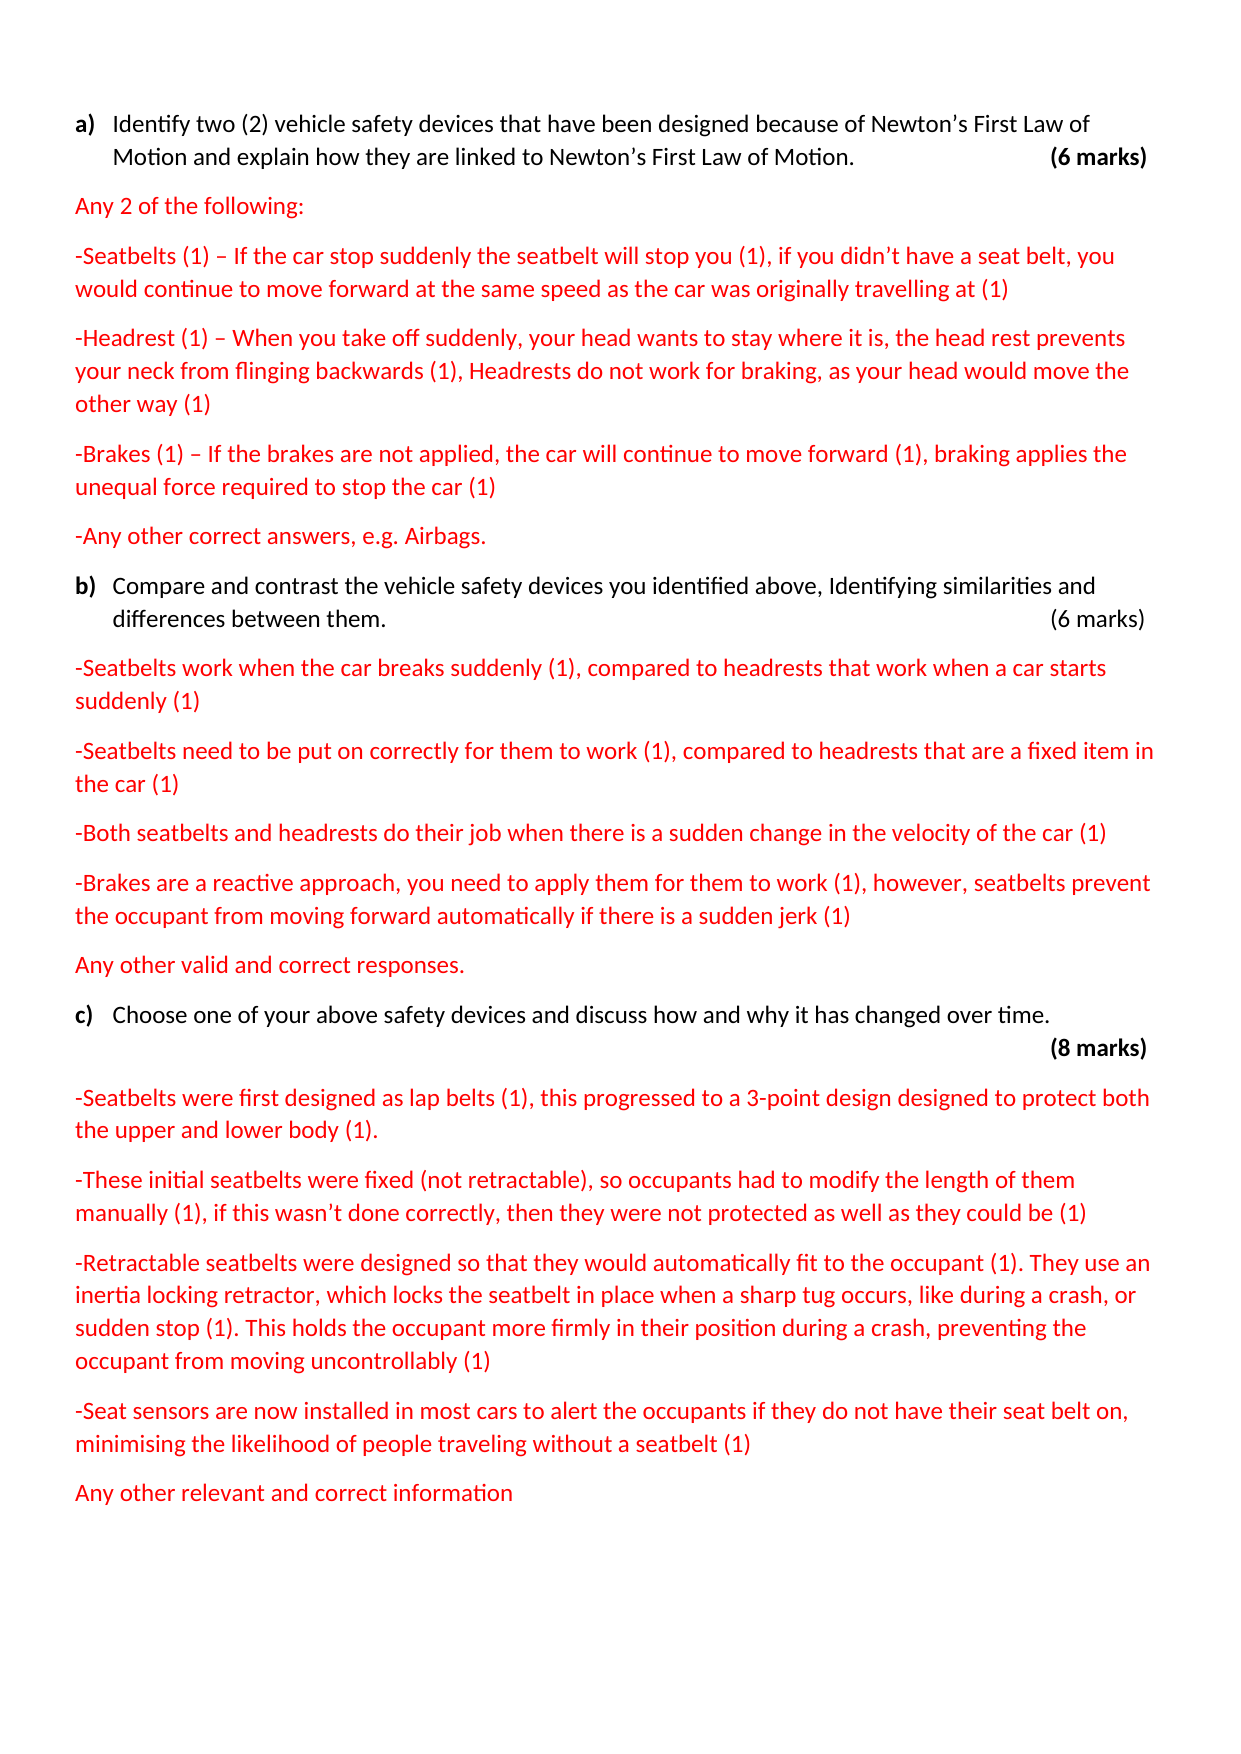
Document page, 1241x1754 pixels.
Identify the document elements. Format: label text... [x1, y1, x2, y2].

text -Retractable seatbelts were designed so that they would automatically fit to the occupant (1). They use an inertia locking retractor, which locks the seatbelt in place when a sharp tug occurs, like during a crash, or sudden stop (1). This holds the occupant more firmly in their position during a crash, preventing the occupant from moving uncontrollably (1) [75, 1247, 1165, 1376]
list Choose one of your above safety devices and discuss how and why it has changed over time. [75, 999, 1165, 1030]
text -Brakes are a reactive approach, you need to apply them for them to work (1), however, seatbelts prevent the occupant from moving forward automatically if there is a sudden jerk (1) [75, 867, 1165, 931]
text -Any other correct answers, e.g. Airbags. [75, 520, 1165, 551]
text -Brakes (1) – If the brakes are not applied, the car will continue to move forward (1), braking applies the unequal force required to stop the car (1) [75, 438, 1165, 501]
text Any other relevant and correct information [75, 1477, 1165, 1508]
text -Seatbelts (1) – If the car stop suddenly the seatbelt will stop you (1), if you didn’t have a seat belt, you would continue to move forward at the same speed as the car was originally travelling at (1) [75, 240, 1165, 303]
text -Both seatbelts and headrests do their job when there is a sudden change in the velocity of the car (1) [75, 817, 1165, 848]
text -Seatbelts were first designed as lap belts (1), this progressed to a 3-point design designed to protect both the upper and lower body (1). [75, 1082, 1165, 1145]
text Any other valid and correct responses. [75, 949, 1165, 980]
text -Seatbelts work when the car breaks suddenly (1), compared to headrests that work when a car starts suddenly (1) [75, 652, 1165, 716]
text Any 2 of the following: [75, 190, 1165, 221]
text -Seat sensors are now installed in most cars to alert the occupants if they do not have their seat belt on, minimising the likelihood of people traveling without a seatbelt (1) [75, 1395, 1165, 1458]
text -These initial seatbelts were fixed (not retractable), so occupants had to modify the length of them manually (1), if this wasn’t done correctly, then they were not protected as well as they could be (1) [75, 1164, 1165, 1228]
list Identify two (2) vehicle safety devices that have been designed because of Newton’s First Law of Motion and explain how they are linked to Newton’s First Law of Motion. (6 marks) [75, 108, 1165, 171]
text -Headrest (1) – When you take off suddenly, your head wants to stay where it is, the head rest prevents your neck from flinging backwards (1), Headrests do not work for braking, as your head would move the other way (1) [75, 322, 1165, 419]
list Compare and contrast the vehicle safety devices you identified above, Identifying similarities and differences between them. (6 marks) [75, 570, 1165, 633]
text -Seatbelts need to be put on correctly for them to work (1), compared to headrests that are a fixed item in the car (1) [75, 735, 1165, 798]
list (8 marks) [1050, 1032, 1165, 1063]
